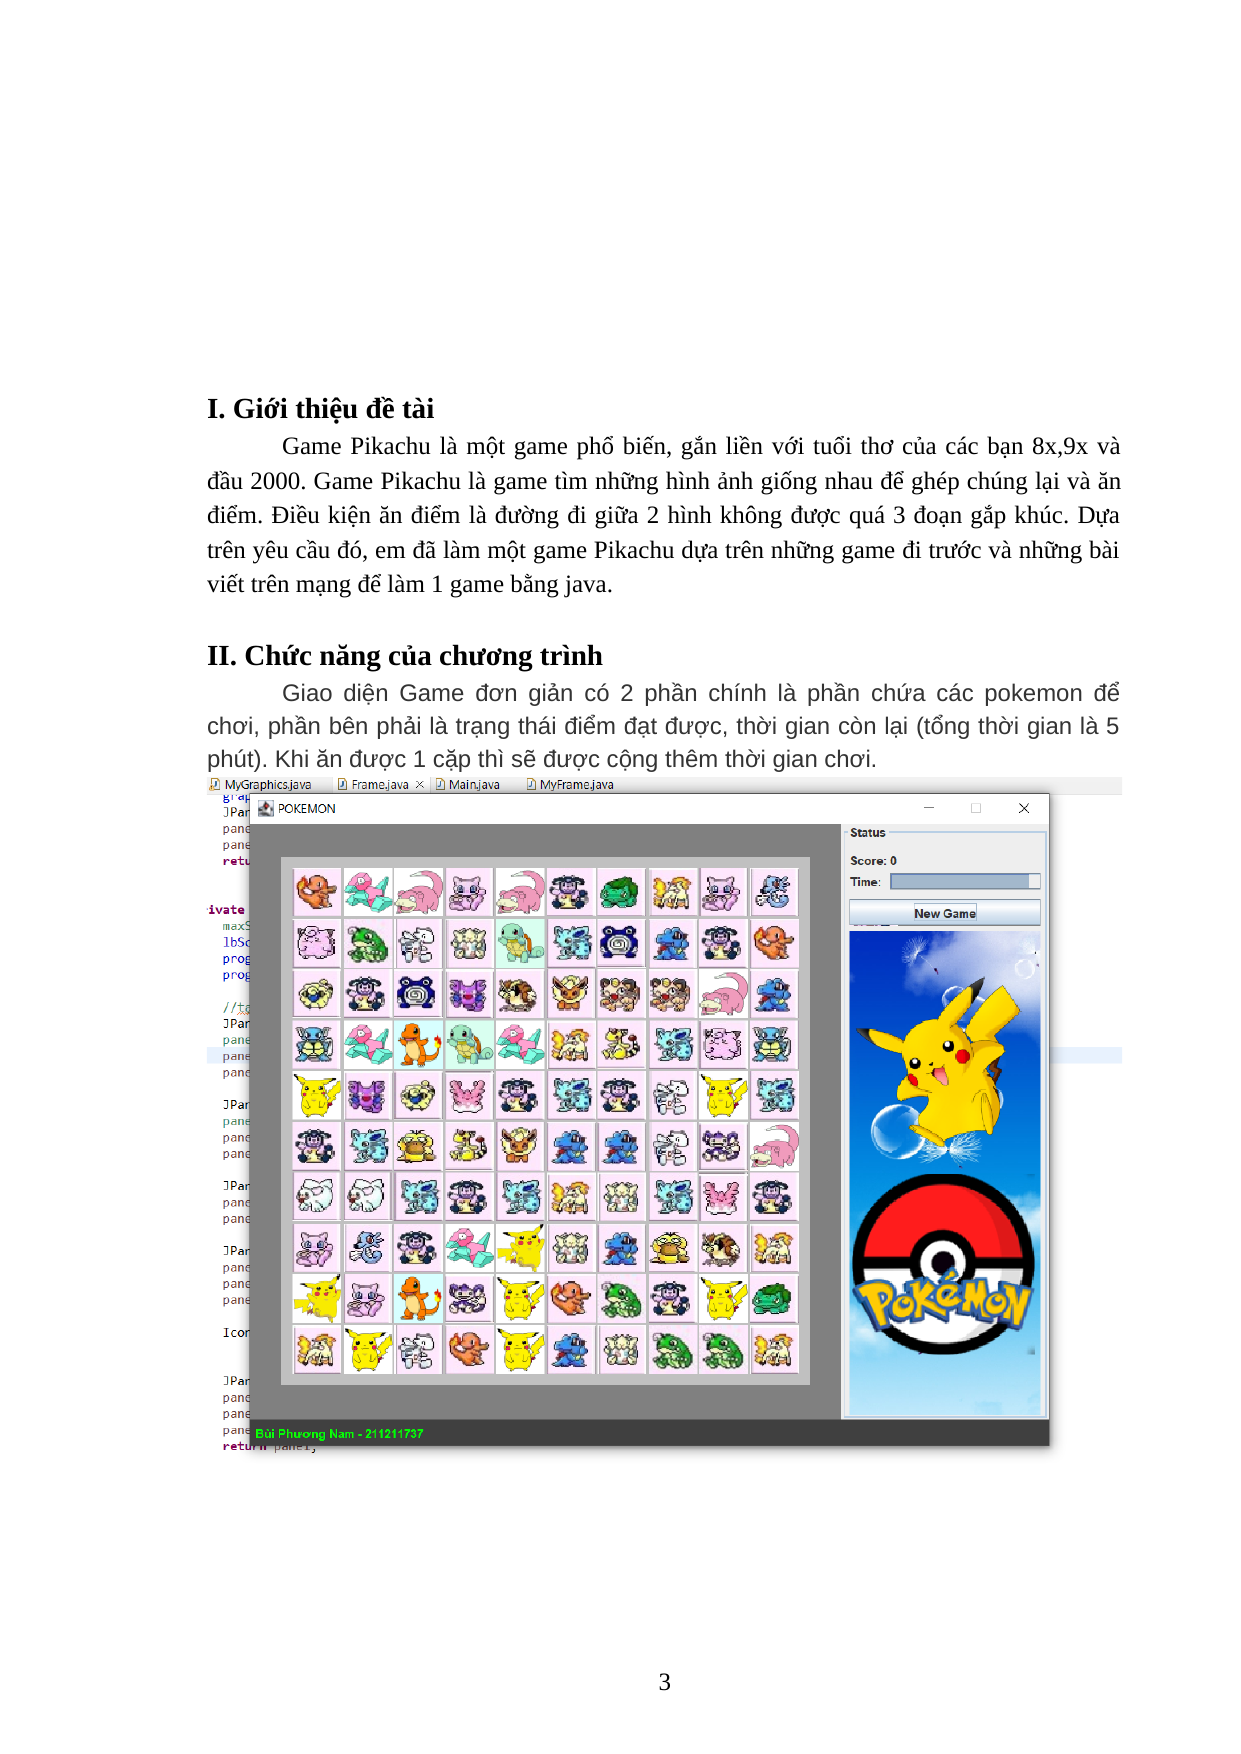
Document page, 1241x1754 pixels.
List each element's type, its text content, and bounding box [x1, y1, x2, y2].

subtitle II. Chức năng của chương trình [207, 638, 1122, 672]
subtitle I. Giới thiệu đề tài [207, 391, 1122, 425]
text Giao diện Game đơn giản có 2 phần chính là phần chứa các pokemon để chơi, phần bên phải là trạng thái điểm đạt được, thời gian còn lại (tổng thời gian là 5 phút). Khi ăn được 1 cặp thì sẽ được cộng thêm thời gian chơi. [207, 739, 1122, 772]
picture [206, 777, 1123, 1476]
text Game Pikachu là một game phổ biến, gắn liền với tuổi thơ của các bạn 8x,9x và đầu 2000. Game Pikachu là game tìm những hình ảnh giống nhau để ghép chúng lại và ăn điểm. Điều kiện ăn điểm là đường đi giữa 2 hình không được quá 3 đoạn gắp khúc. Dựa trên yêu cầu đó, em đã làm một game Pikachu dựa trên những game đi trước và những bài viết trên mạng để làm 1 game bằng java. [207, 431, 1122, 598]
text Giao diện Game đơn giản có 2 phần chính là phần chứa các pokemon để chơi, phần bên phải là trạng thái điểm đạt được, thời gian còn lại (tổng thời gian là 5 phút). Khi ăn được 1 cặp thì sẽ được cộng thêm thời gian chơi. [207, 678, 1122, 712]
